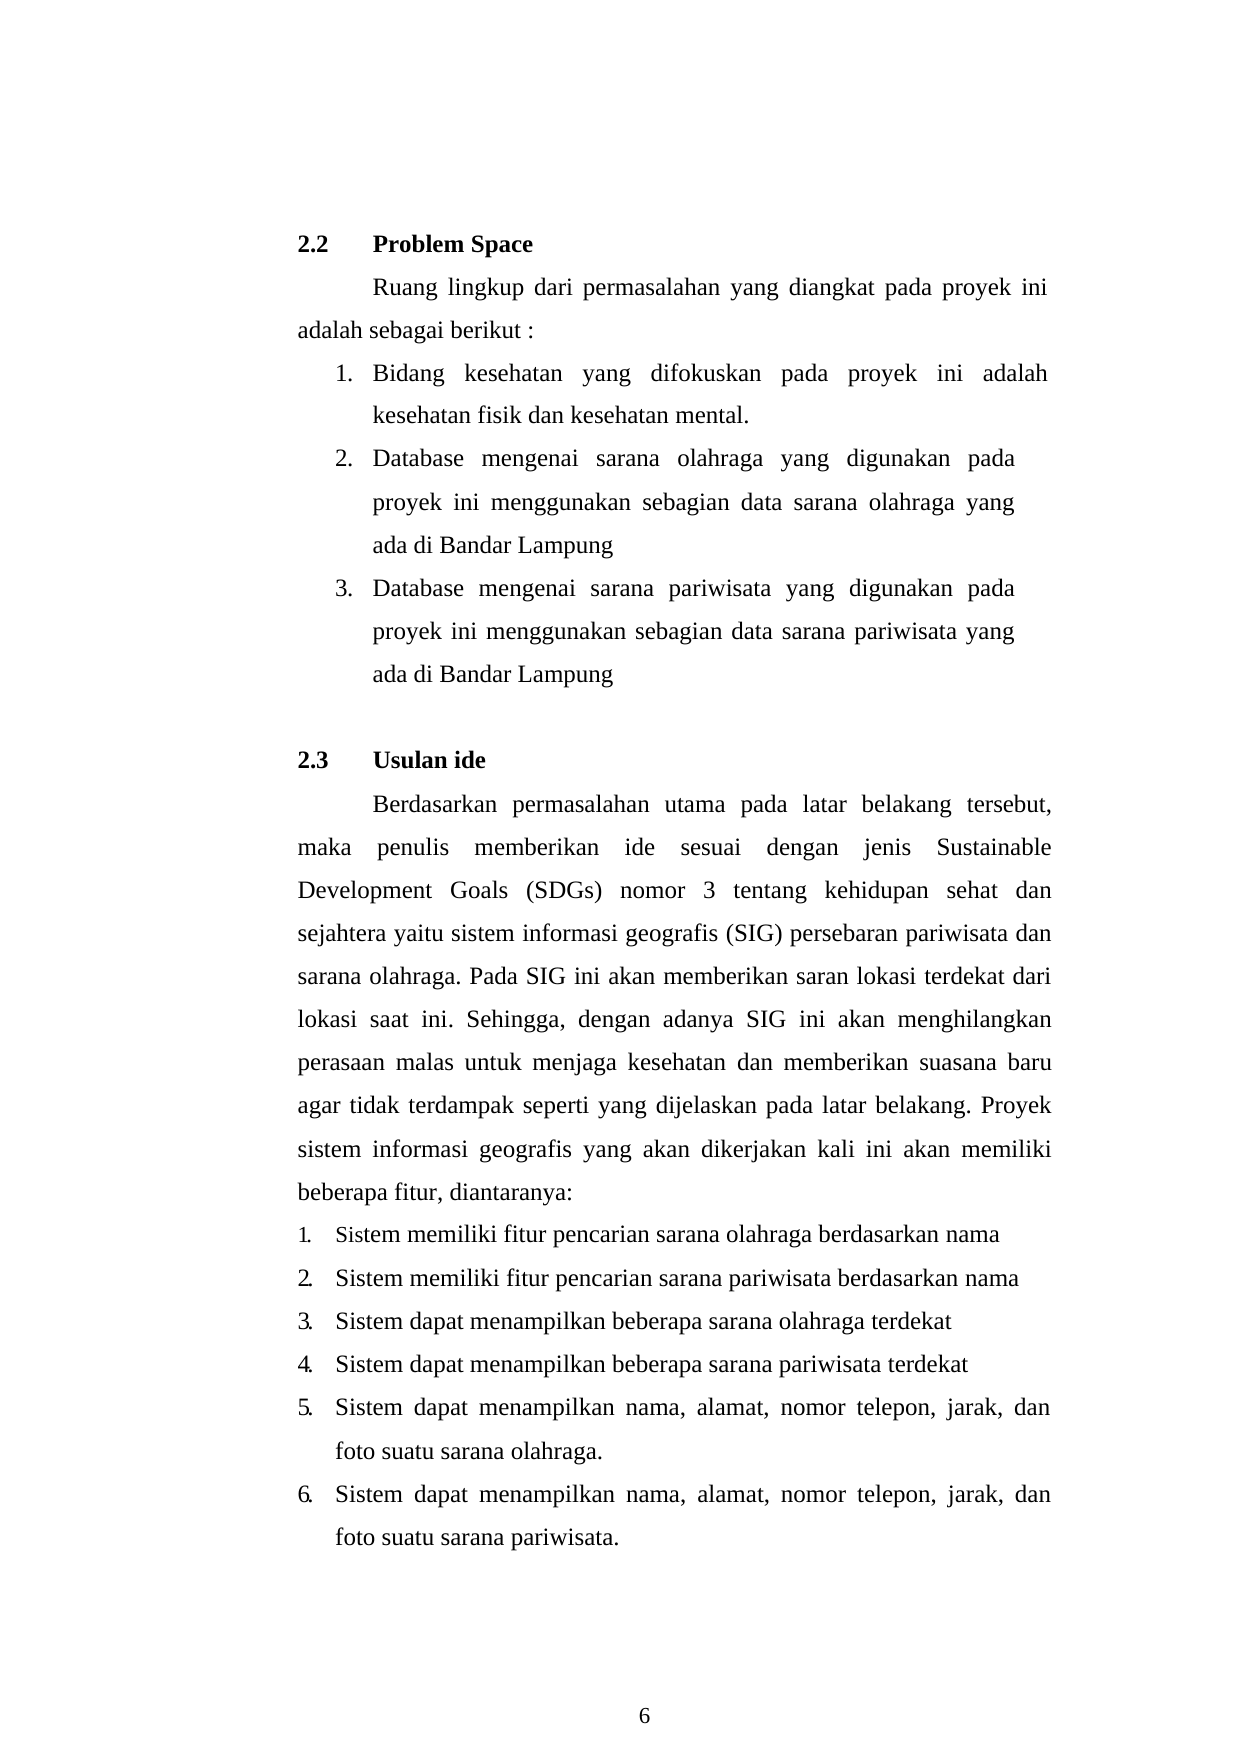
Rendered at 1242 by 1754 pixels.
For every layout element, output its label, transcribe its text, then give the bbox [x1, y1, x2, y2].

list Database mengenai sarana pariwisata yang digunakan pada proyek ini menggunakan sebagian data sarana pariwisata yang ada di Bandar Lampung [335, 573, 1015, 688]
list Database mengenai sarana olahraga yang digunakan pada proyek ini menggunakan sebagian data sarana olahraga yang ada di Bandar Lampung [335, 443, 1015, 558]
list Sistem dapat menampilkan nama, alamat, nomor telepon, jarak, dan foto suatu sarana pariwisata. [297, 1479, 1052, 1551]
subtitle Usulan ide [297, 745, 1064, 774]
list Bidang kesehatan yang difokuskan pada proyek ini adalah kesehatan fisik dan kesehatan mental. [335, 358, 1048, 429]
text Ruang lingkup dari permasalahan yang diangkat pada proyek ini adalah sebagai berikut : [297, 272, 1048, 344]
text Berdasarkan permasalahan utama pada latar belakang tersebut, maka penulis memberikan ide sesuai dengan jenis Sustainable Development Goals (SDGs) nomor 3 tentang kehidupan sehat dan sejahtera yaitu sistem informasi geografis (SIG) persebaran pariwisata dan sarana olahraga. Pada SIG ini akan memberikan saran lokasi terdekat dari lokasi saat ini. Sehingga, dengan adanya SIG ini akan menghilangkan perasaan malas untuk menjaga kesehatan dan memberikan suasana baru agar tidak terdampak seperti yang dijelaskan pada latar belakang. Proyek sistem informasi geografis yang akan dikerjakan kali ini akan memiliki beberapa fitur, diantaranya: [297, 789, 1052, 1206]
list Sistem memiliki fitur pencarian sarana pariwisata berdasarkan nama [297, 1263, 1064, 1292]
list Sistem memiliki fitur pencarian sarana olahraga berdasarkan nama [297, 1220, 1064, 1249]
list Sistem dapat menampilkan beberapa sarana pariwisata terdekat [297, 1349, 1064, 1378]
list Sistem dapat menampilkan beberapa sarana olahraga terdekat [297, 1306, 1064, 1335]
subtitle Problem Space [297, 229, 1064, 258]
list Sistem dapat menampilkan nama, alamat, nomor telepon, jarak, dan foto suatu sarana olahraga. [297, 1392, 1051, 1464]
